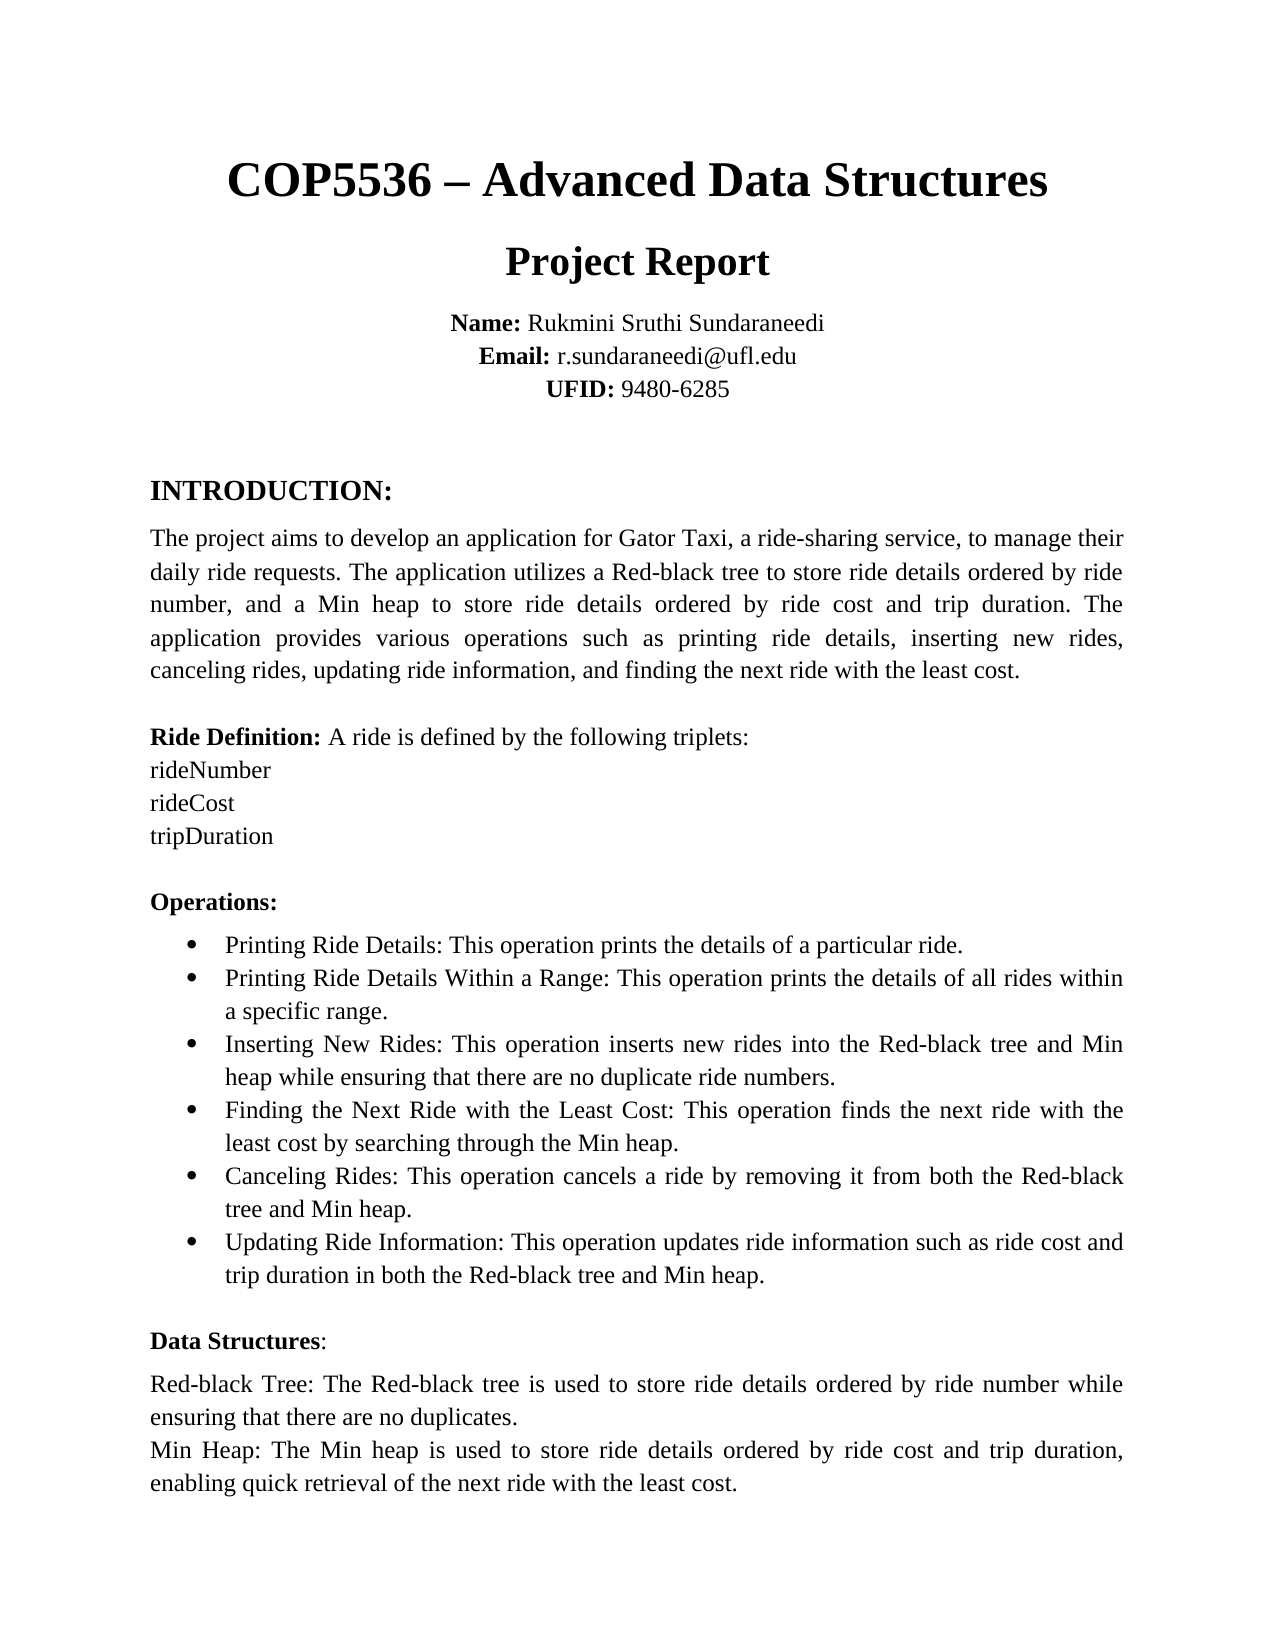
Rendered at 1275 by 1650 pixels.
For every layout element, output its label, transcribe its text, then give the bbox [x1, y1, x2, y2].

list Printing Ride Details Within a Range: This operation prints the details of all rides within a specific range. [187, 963, 1125, 1025]
text Data Structures: [150, 1326, 1125, 1355]
text Red-black Tree: The Red-black tree is used to store ride details ordered by ride number while ensuring that there are no duplicates. [150, 1369, 1125, 1431]
text Min Heap: The Min heap is used to store ride details ordered by ride cost and trip duration, enabling quick retrieval of the next ride with the least cost. [150, 1435, 1125, 1497]
text Operations: [150, 887, 1125, 916]
text Project Report [150, 236, 1125, 284]
list Canceling Rides: This operation cancels a ride by removing it from both the Red-black tree and Min heap. [187, 1161, 1125, 1223]
text rideNumber [150, 755, 1125, 783]
text UFID: 9480-6285 [150, 374, 1125, 403]
text The project aims to develop an application for Gator Taxi, a ride-sharing service, to manage their daily ride requests. The application utilizes a Red-black tree to store ride details ordered by ride number, and a Min heap to store ride details ordered by ride cost and trip duration. The application provides various operations such as printing ride details, inserting new rides, canceling rides, updating ride information, and finding the next ride with the least cost. [150, 523, 1125, 684]
text tripDuration [150, 821, 1125, 849]
text Email: r.sundaraneedi@ufl.edu [150, 341, 1125, 370]
text Ride Definition: A ride is defined by the following triplets: [150, 722, 1125, 750]
text rideCost [150, 788, 1125, 816]
text Name: Rukmini Sruthi Sundaraneedi [150, 308, 1125, 337]
text COP5536 – Advanced Data Structures [150, 150, 1125, 207]
list Updating Ride Information: This operation updates ride information such as ride cost and trip duration in both the Red-black tree and Min heap. [187, 1227, 1125, 1289]
text INTRODUCTION: [150, 473, 1125, 507]
list Inserting New Rides: This operation inserts new rides into the Red-black tree and Min heap while ensuring that there are no duplicate ride numbers. [187, 1029, 1125, 1091]
list Finding the Next Ride with the Least Cost: This operation finds the next ride with the least cost by searching through the Min heap. [187, 1095, 1125, 1157]
list Printing Ride Details: This operation prints the details of a particular ride. [187, 930, 1125, 959]
